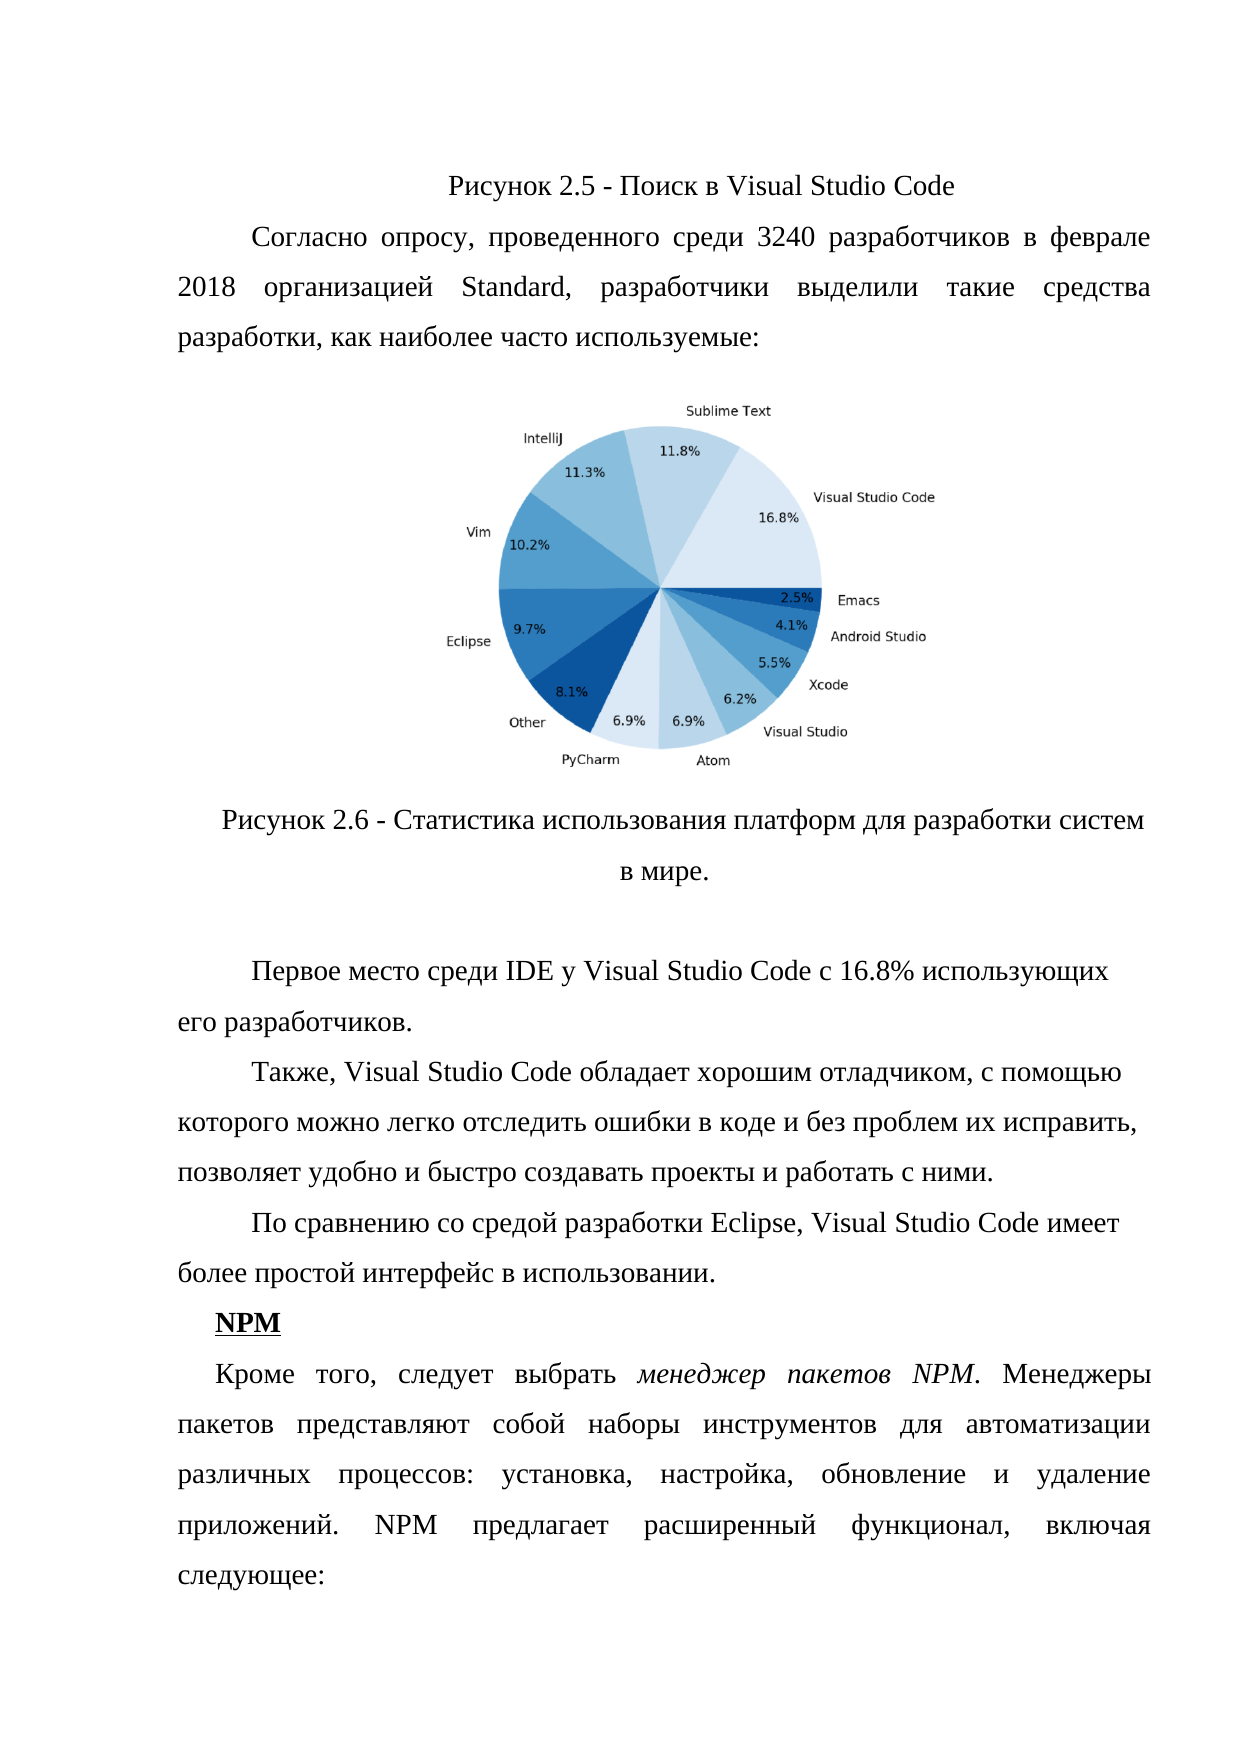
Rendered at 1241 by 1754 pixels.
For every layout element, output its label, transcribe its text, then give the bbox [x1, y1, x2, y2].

text Также, Visual Studio Code обладает хорошим отладчиком, с помощью которого можно легко отследить ошибки в коде и без проблем их исправить, позволяет удобно и быстро создавать проекты и работать с ними. [177, 1054, 1152, 1188]
text Согласно опросу, проведенного среди 3240 разработчиков в феврале 2018 организацией Standard, разработчики выделили такие средства разработки, как наиболее часто используемые: [177, 219, 1152, 353]
text Рисунок 2.6 - Статистика использования платформ для разработки систем в мире. [177, 802, 1152, 886]
text Кроме того, следует выбрать менеджер пакетов NPM. Менеджеры пакетов представляют собой наборы инструментов для автоматизации различных процессов: установка, настройка, обновление и удаление приложений. NPM предлагает расширенный функционал, включая следующее: [177, 1356, 1152, 1591]
text По сравнению со средой разработки Eclipse, Visual Studio Code имеет более простой интерфейс в использовании. [177, 1205, 1152, 1289]
text Рисунок 2.5 - Поиск в Visual Studio Code [177, 168, 1152, 202]
text NPM [177, 1306, 1152, 1339]
text Первое место среди IDE у Visual Studio Code с 16.8% использующих его разработчиков. [177, 953, 1152, 1037]
picture [423, 369, 979, 789]
